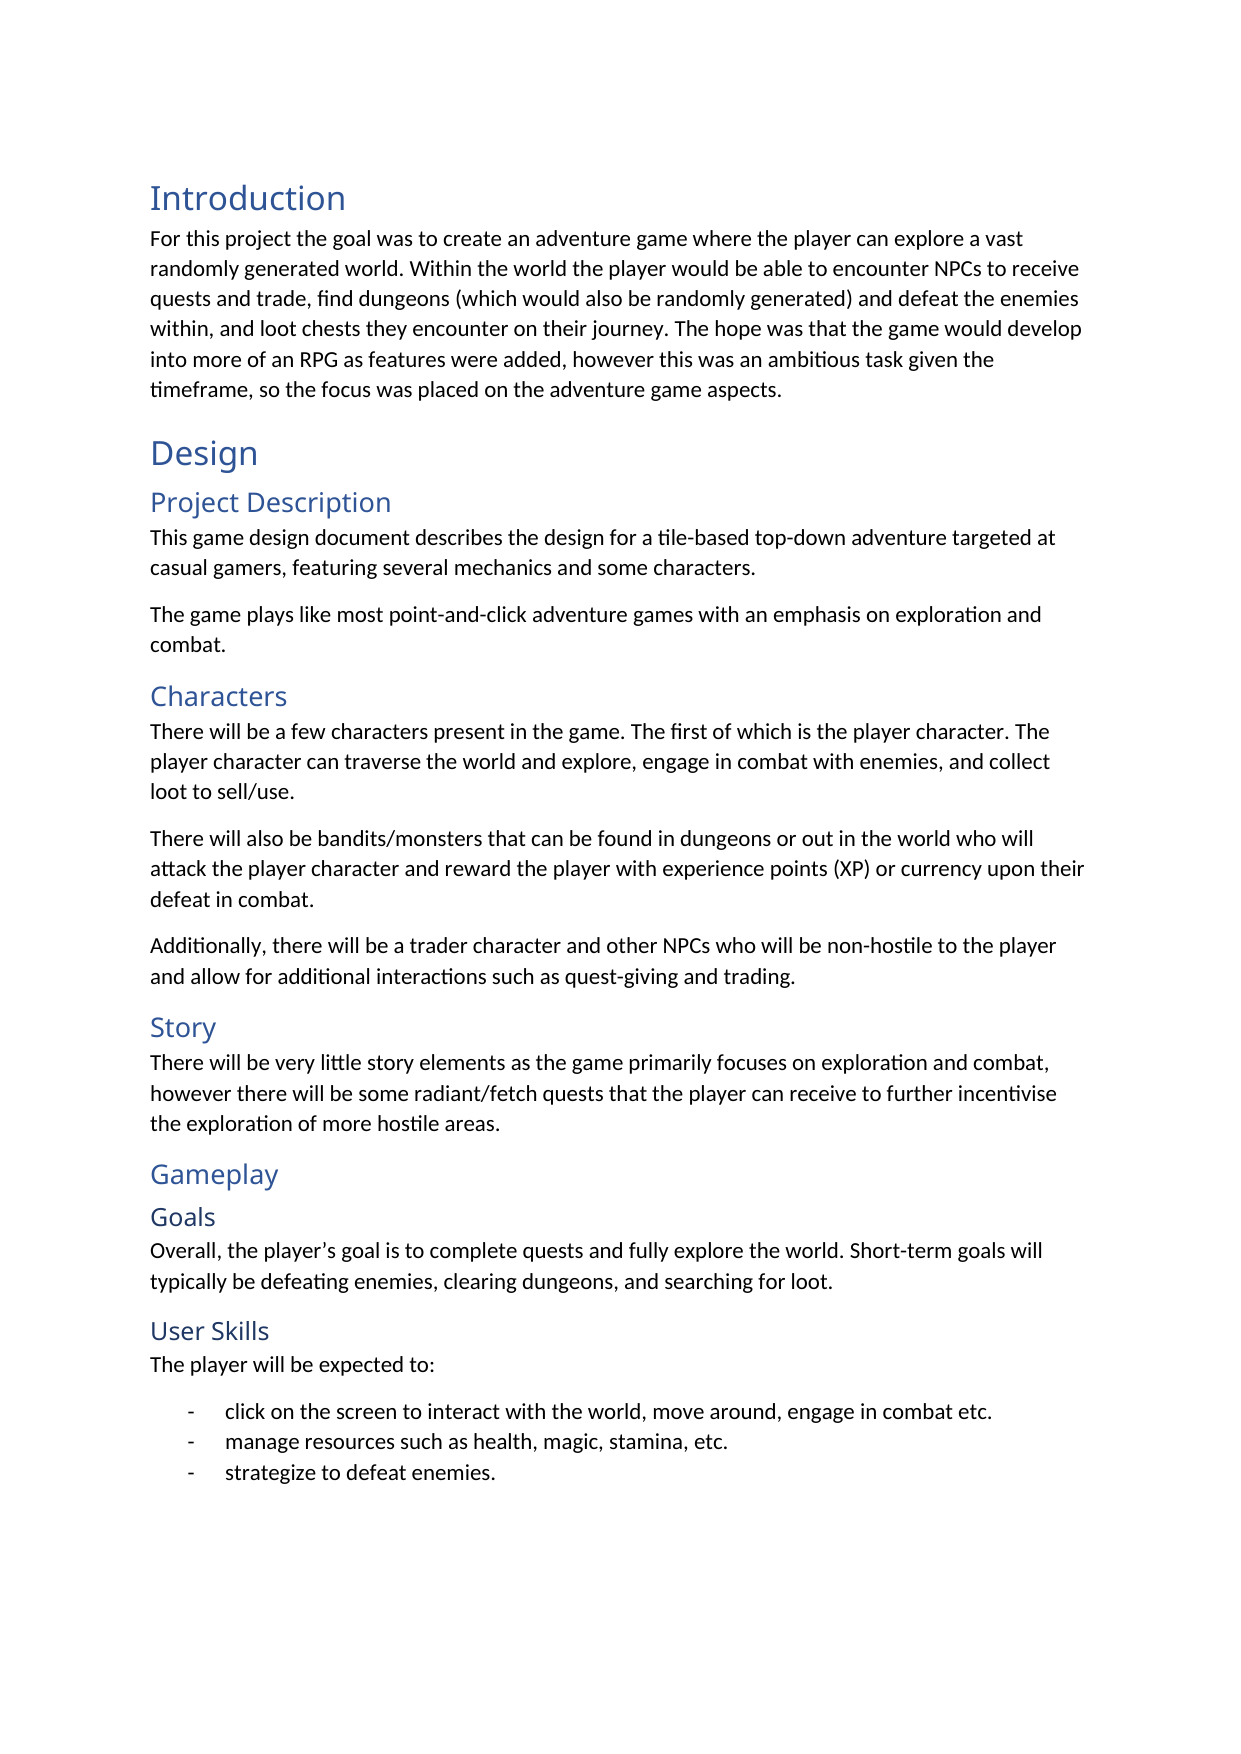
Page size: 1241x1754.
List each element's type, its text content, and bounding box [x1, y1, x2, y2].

text For this project the goal was to create an adventure game where the player can explore a vast randomly generated world. Within the world the player would be able to encounter NPCs to receive quests and trade, find dungeons (which would also be randomly generated) and defeat the enemies within, and loot chests they encounter on their journey. The hope was that the game would develop into more of an RPG as features were added, however this was an ambitious task given the timeframe, so the focus was placed on the adventure game aspects. [150, 224, 1090, 403]
text The player will be expected to: [150, 1350, 1090, 1378]
list click on the screen to interact with the world, move around, engage in combat etc. [187, 1397, 1090, 1425]
text Additionally, there will be a trader character and other NPCs who will be non-hostile to the player and allow for additional interactions such as quest-giving and trading. [150, 932, 1090, 990]
subtitle Story [150, 1009, 1090, 1046]
subtitle Gameplay [150, 1156, 1090, 1193]
text There will be a few characters present in the game. The first of which is the player character. The player character can traverse the world and explore, engage in combat with enemies, and collect loot to sell/use. [150, 717, 1090, 806]
text The game plays like most point-and-click adventure games with an emphasis on exploration and combat. [150, 600, 1090, 658]
subtitle Design [150, 430, 1090, 476]
subtitle Characters [150, 677, 1090, 714]
text There will be very little story elements as the game primarily focuses on exploration and combat, however there will be some radiant/fetch quests that the player can receive to further incentivise the exploration of more hostile areas. [150, 1048, 1090, 1137]
subtitle Project Description [150, 483, 1090, 520]
subtitle Goals [150, 1200, 1090, 1234]
list manage resources such as health, magic, stamina, etc. [187, 1427, 1090, 1456]
subtitle User Skills [150, 1314, 1090, 1348]
subtitle Introduction [150, 175, 1090, 220]
text This game design document describes the design for a tile-based top-down adventure targeted at casual gamers, featuring several mechanics and some characters. [150, 523, 1090, 581]
text There will also be bandits/monsters that can be found in dungeons or out in the world who will attack the player character and reward the player with experience points (XP) or currency upon their defeat in combat. [150, 824, 1090, 913]
text Overall, the player’s goal is to complete quests and fully explore the world. Short-term goals will typically be defeating enemies, clearing dungeons, and searching for loot. [150, 1237, 1090, 1295]
list strategize to defeat enemies. [187, 1458, 1090, 1486]
